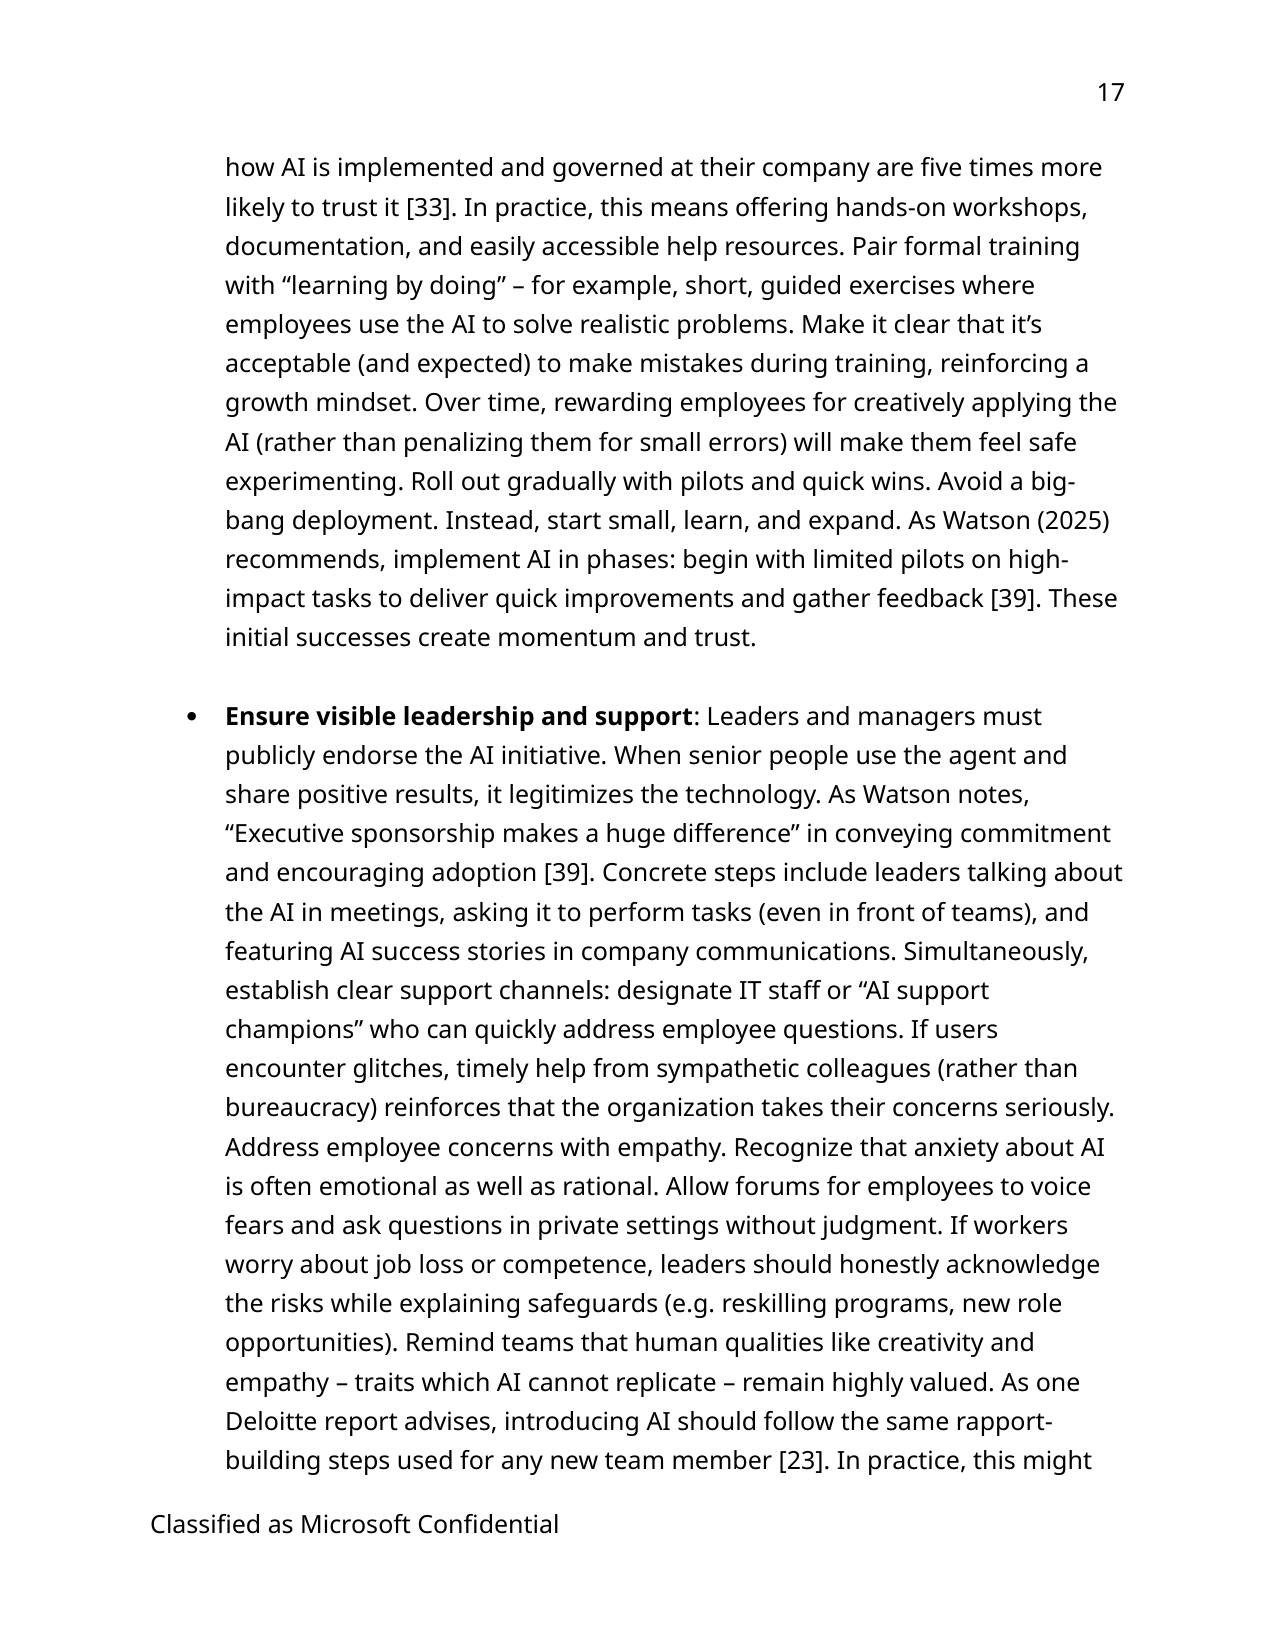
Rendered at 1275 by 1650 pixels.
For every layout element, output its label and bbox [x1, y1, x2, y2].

list [187, 698, 1125, 1477]
list [187, 150, 1125, 654]
